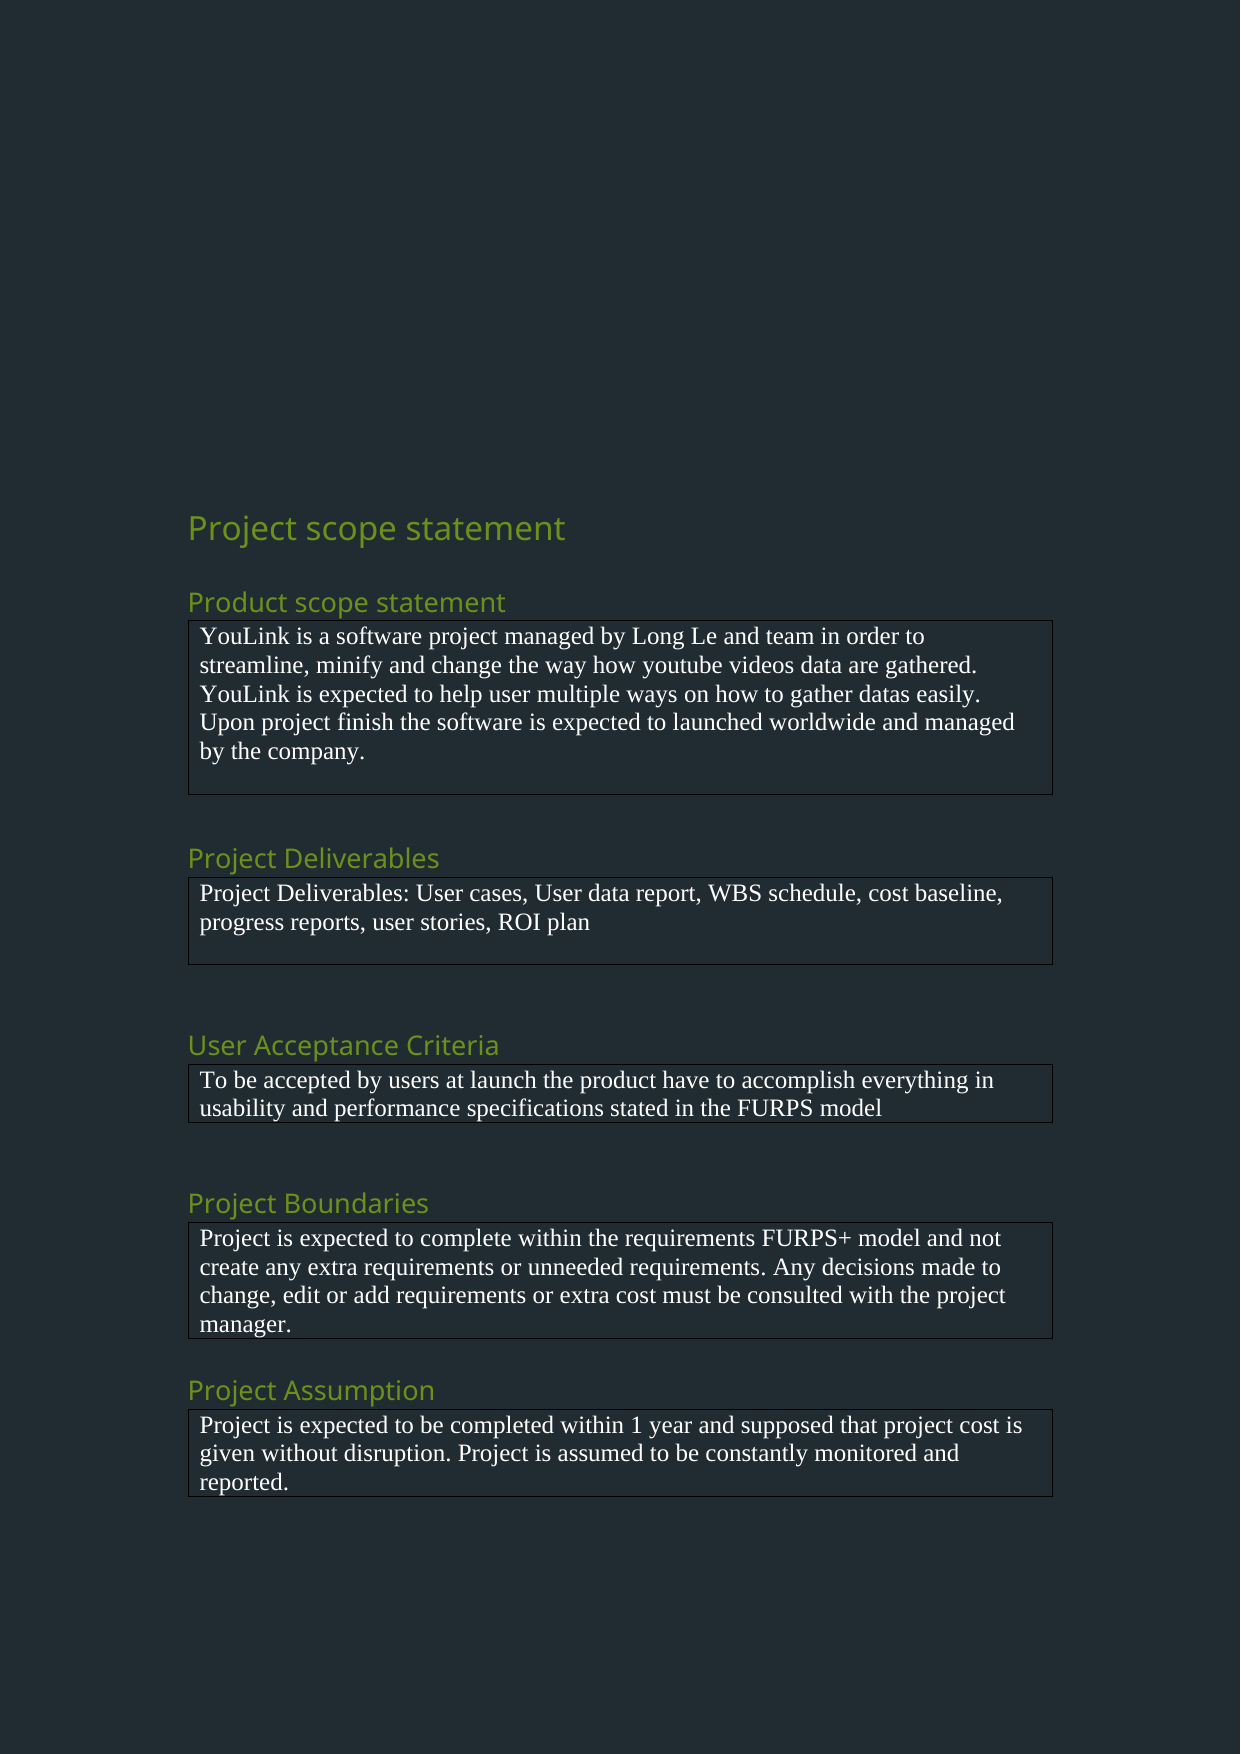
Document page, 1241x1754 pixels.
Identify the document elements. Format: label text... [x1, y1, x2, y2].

subtitle Project Boundaries [187, 1185, 1053, 1222]
subtitle Project Deliverables [187, 840, 1053, 877]
table_header To be accepted by users at launch the product have to accomplish everything in usability and performance specifications stated in the FURPS model [189, 1065, 1052, 1122]
subtitle Project Assumption [187, 1372, 1053, 1409]
table_header Project is expected to be completed within 1 year and supposed that project cost is given without disruption. Project is assumed to be constantly monitored and reported. [189, 1410, 1052, 1496]
subtitle Project scope statement [187, 505, 1053, 550]
table_header Project is expected to complete within the requirements FURPS+ model and not create any extra requirements or unneeded requirements. Any decisions made to change, edit or add requirements or extra cost must be consulted with the project manager. [189, 1223, 1052, 1338]
table_header YouLink is a software project managed by Long Le and team in order to streamline, minify and change the way how youtube videos data are gathered. YouLink is expected to help user multiple ways on how to gather datas easily. Upon project finish the software is expected to launched worldwide and managed by the company. [189, 621, 1052, 794]
table_header Project Deliverables: User cases, User data report, WBS schedule, cost baseline, progress reports, user stories, ROI plan [189, 878, 1052, 964]
subtitle Product scope statement [187, 583, 1053, 620]
subtitle User Acceptance Criteria [187, 1027, 1053, 1064]
